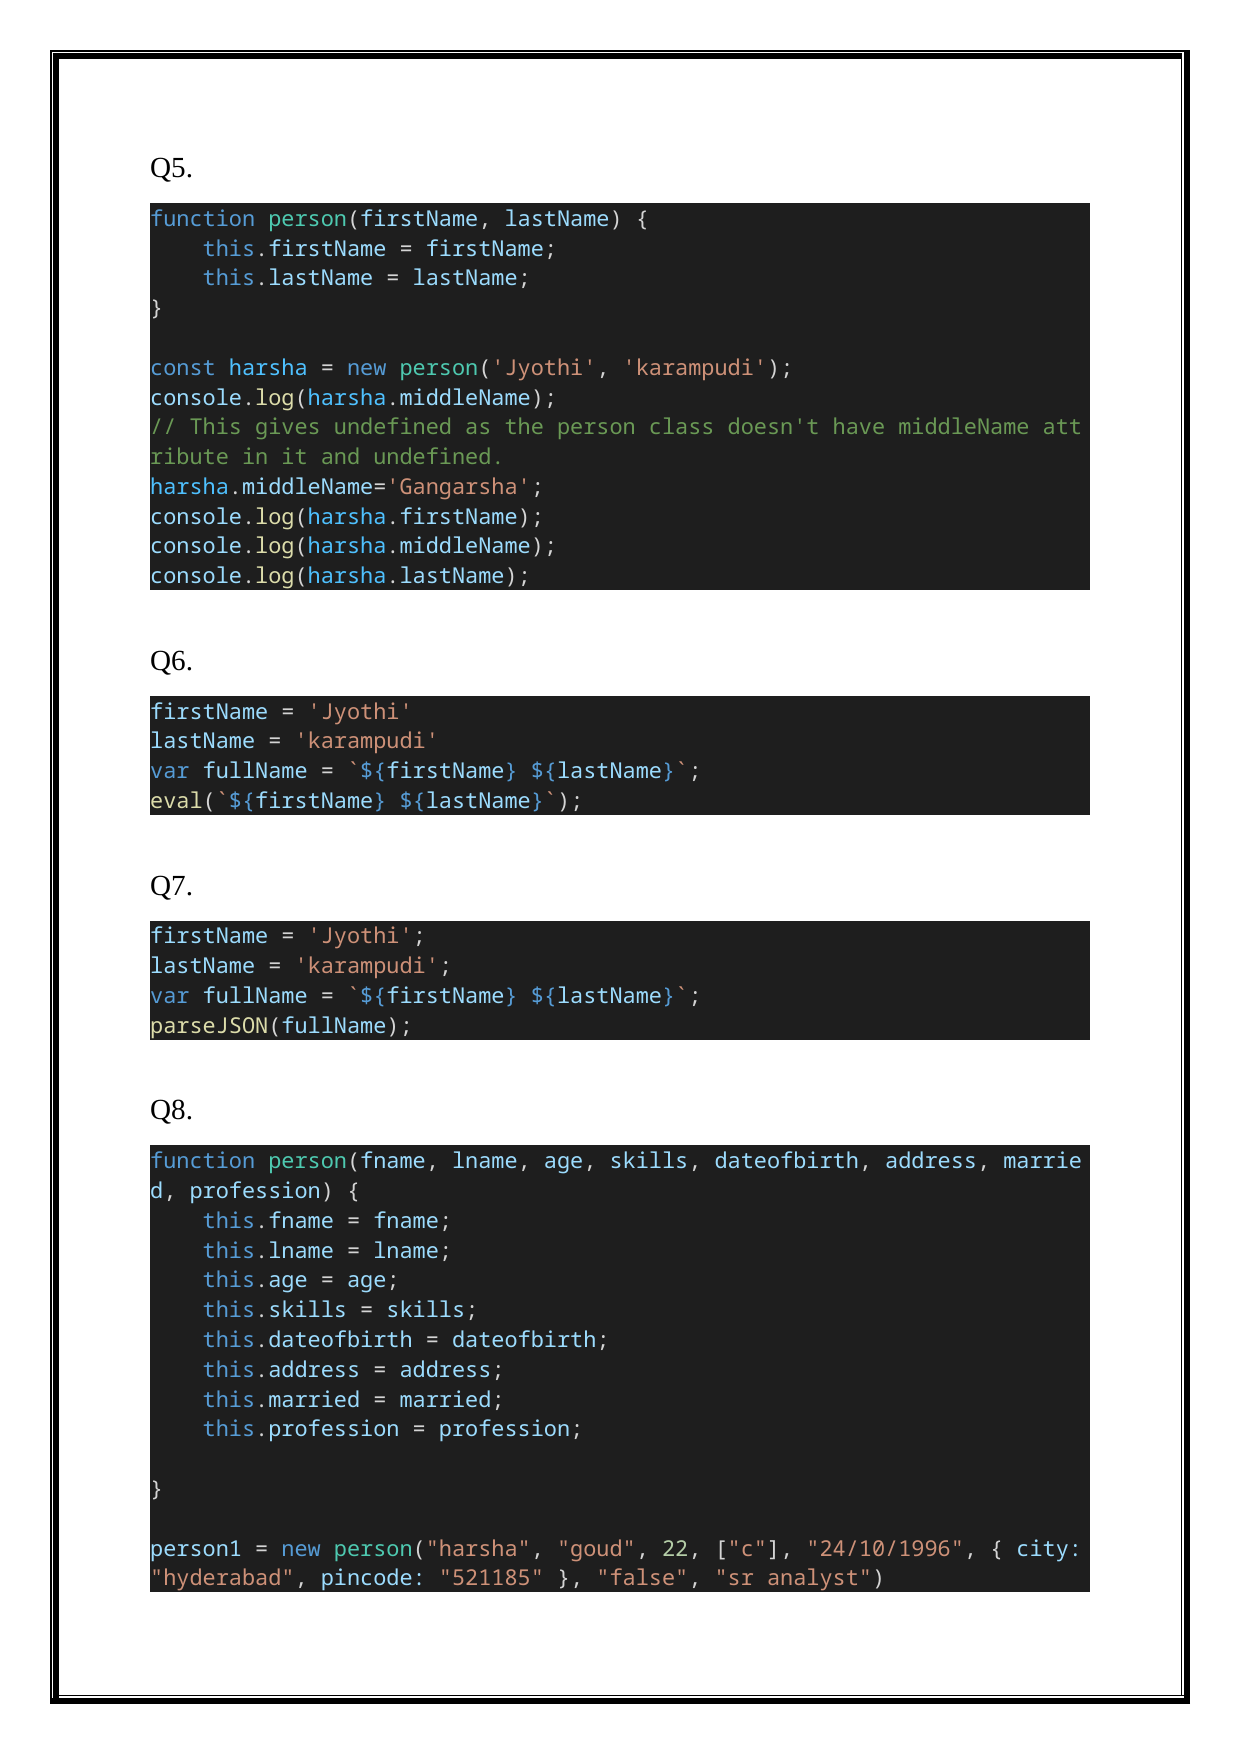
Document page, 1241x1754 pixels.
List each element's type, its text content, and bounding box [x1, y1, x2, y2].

text lastName = 'karampudi' [150, 726, 1090, 755]
text this.married = married; [150, 1384, 1090, 1413]
text } [150, 1473, 1090, 1503]
text function person(fname, lname, age, skills, dateofbirth, address, married, profession) { [150, 1145, 1090, 1205]
text this.age = age; [150, 1264, 1090, 1294]
text this.lastName = lastName; [150, 262, 1090, 292]
text harsha.middleName='Gangarsha'; [150, 471, 1090, 501]
text Q7. [150, 868, 1090, 901]
text this.address = address; [150, 1354, 1090, 1384]
text function person(firstName, lastName) { [150, 203, 1090, 233]
text // This gives undefined as the person class doesn't have middleName attribute in it and undefined. [150, 411, 1090, 471]
text this.profession = profession; [150, 1413, 1090, 1443]
text Q6. [150, 643, 1090, 676]
text const harsha = new person('Jyothi', 'karampudi'); [150, 352, 1090, 382]
text parseJSON(fullName); [150, 1010, 1090, 1040]
text this.firstName = firstName; [150, 233, 1090, 262]
text lastName = 'karampudi'; [150, 950, 1090, 980]
text person1 = new person("harsha", "goud", 22, ["c"], "24/10/1996", { city: "hyderabad", pincode: "521185" }, "false", "sr analyst") [150, 1533, 1090, 1592]
text var fullName = `${firstName} ${lastName}`; [150, 755, 1090, 785]
text console.log(harsha.middleName); [150, 531, 1090, 560]
text console.log(harsha.middleName); [150, 382, 1090, 411]
text Q5. [150, 150, 1090, 183]
text this.fname = fname; [150, 1205, 1090, 1235]
text } [150, 292, 1090, 322]
text var fullName = `${firstName} ${lastName}`; [150, 980, 1090, 1010]
text this.skills = skills; [150, 1294, 1090, 1324]
text firstName = 'Jyothi' [150, 696, 1090, 726]
text this.dateofbirth = dateofbirth; [150, 1324, 1090, 1354]
text console.log(harsha.firstName); [150, 501, 1090, 531]
text this.lname = lname; [150, 1235, 1090, 1264]
text Q8. [150, 1092, 1090, 1126]
text console.log(harsha.lastName); [150, 560, 1090, 590]
text eval(`${firstName} ${lastName}`); [150, 785, 1090, 815]
text firstName = 'Jyothi'; [150, 921, 1090, 950]
